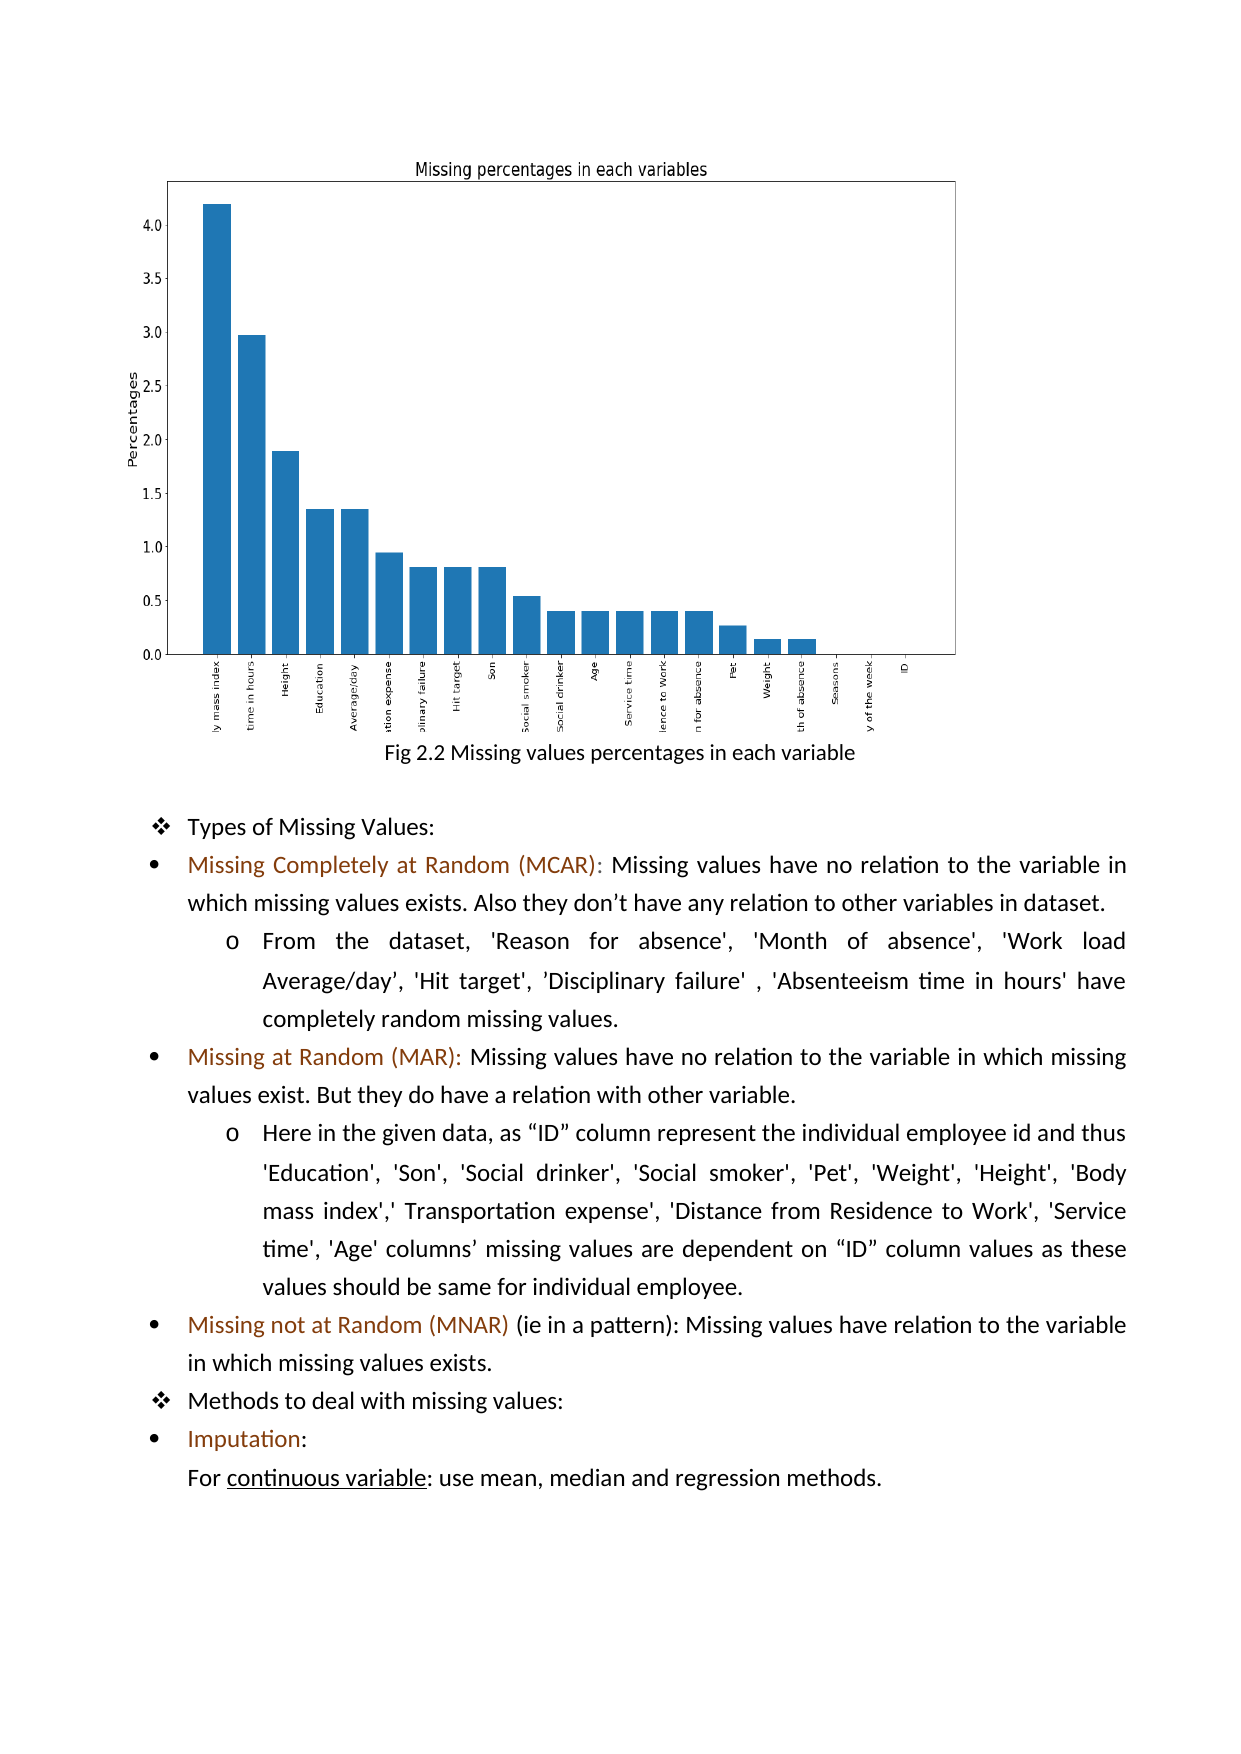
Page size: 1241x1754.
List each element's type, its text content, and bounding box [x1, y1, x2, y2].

list Here in the given data, as “ID” column represent the individual employee id and thus 'Education', 'Son', 'Social drinker', 'Social smoker', 'Pet', 'Weight', 'Height', 'Body mass index',' Transportation expense', 'Distance from Residence to Work', 'Service time', 'Age' columns’ missing values are dependent on “ID” column values as these values should be same for individual employee. [225, 1117, 1128, 1302]
list Types of Missing Values: [150, 811, 1128, 842]
list Imputation: [150, 1423, 1128, 1454]
list Missing not at Random (MNAR) (ie in a pattern): Missing values have relation to the variable in which missing values exists. [150, 1309, 1128, 1378]
list Missing at Random (MAR): Missing values have no relation to the variable in which missing values exist. But they do have a relation with other variable. [150, 1041, 1128, 1110]
picture [112, 150, 966, 732]
list Missing Completely at Random (MCAR): Missing values have no relation to the variable in which missing values exists. Also they don’t have any relation to other variables in dataset. [150, 849, 1128, 918]
list From the dataset, 'Reason for absence', 'Month of absence', 'Work load Average/day’, 'Hit target', ’Disciplinary failure' , 'Absenteeism time in hours' have completely random missing values. [225, 925, 1128, 1033]
list Methods to deal with missing values: [150, 1385, 1128, 1416]
text Fig 2.2 Missing values percentages in each variable [112, 738, 1128, 766]
list For continuous variable: use mean, median and regression methods. [187, 1462, 1128, 1492]
